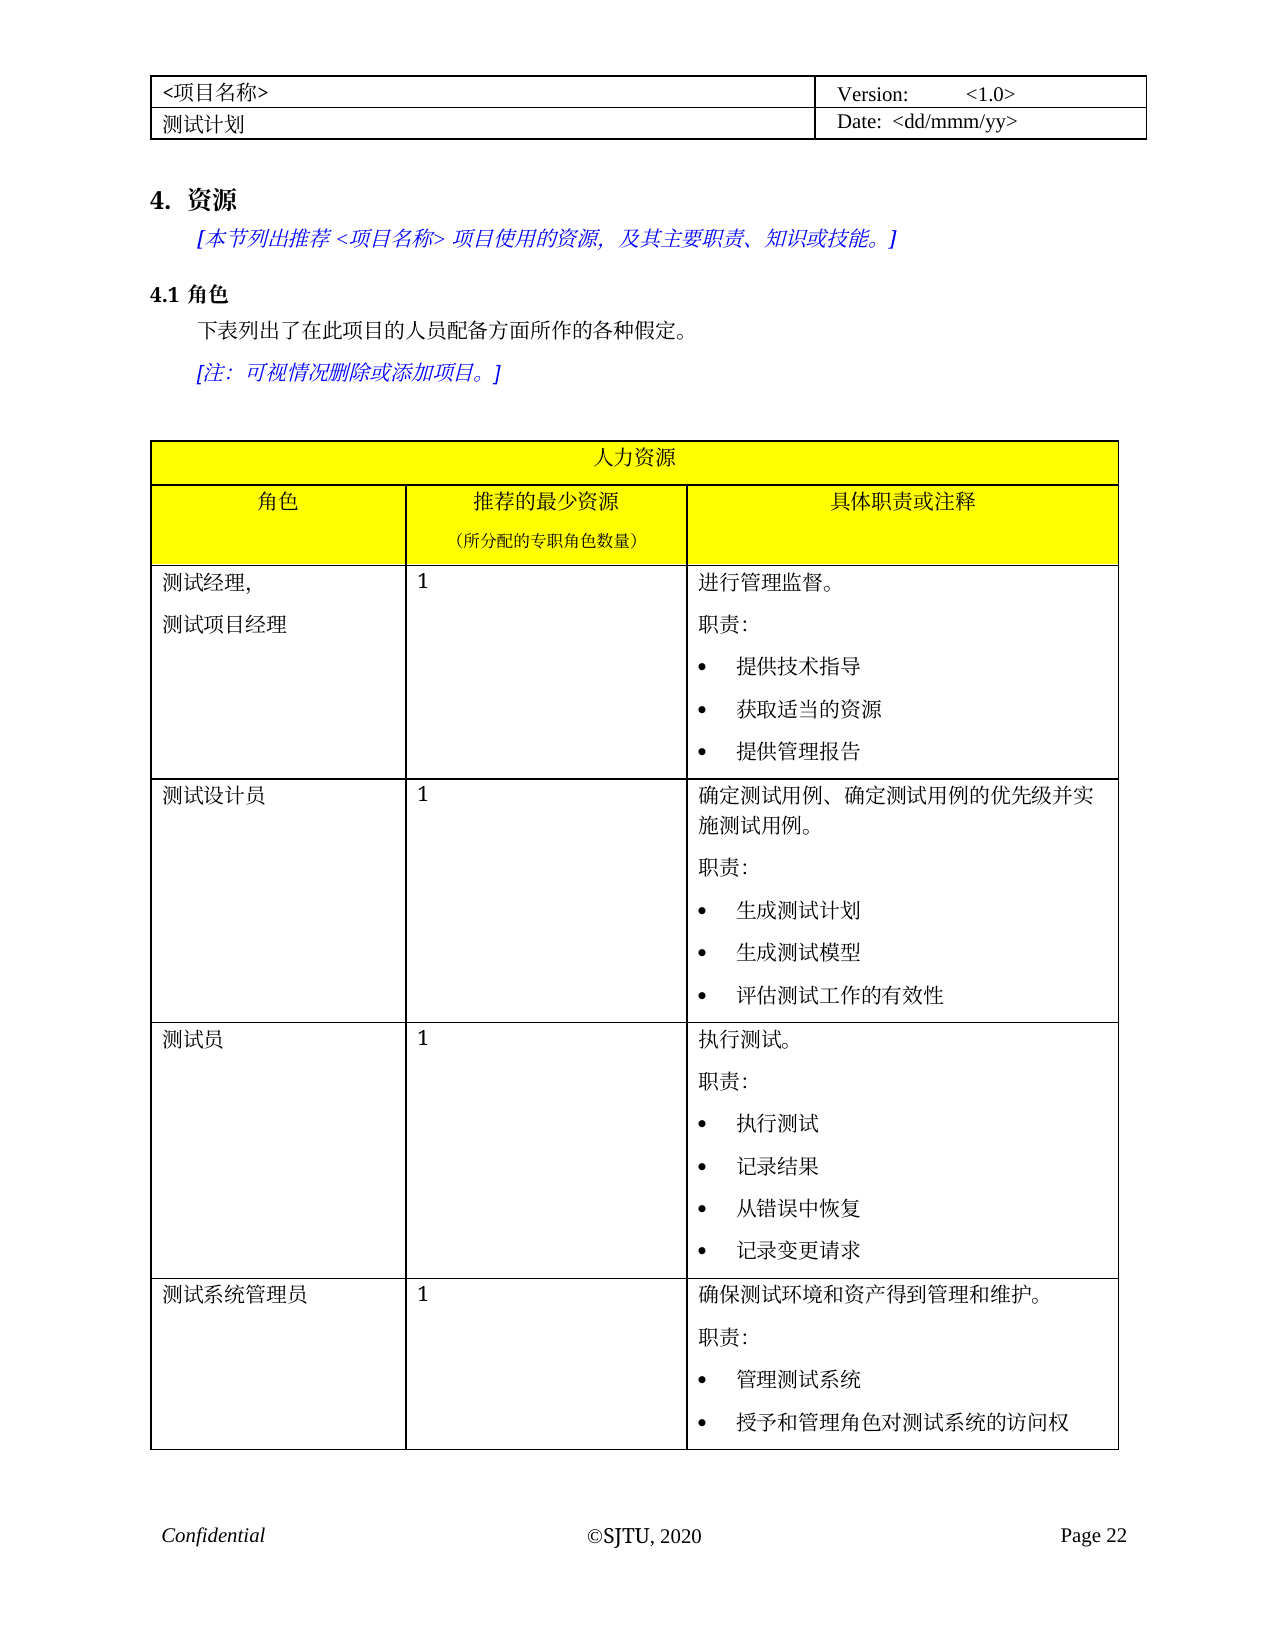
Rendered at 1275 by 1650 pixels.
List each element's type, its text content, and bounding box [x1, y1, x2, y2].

table_cell 1 [407, 780, 686, 1021]
text 下表列出了在此项目的人员配备方面所作的各种假定。 [150, 314, 1125, 344]
table_cell 进行管理监督。 职责： 提供技术指导 获取适当的资源 提供管理报告 [688, 566, 1118, 778]
table_cell 1 [407, 1279, 686, 1448]
table_cell 测试经理， 测试项目经理 [152, 566, 405, 778]
table_cell 测试系统管理员 [152, 1279, 405, 1448]
table_cell 1 [407, 566, 686, 778]
subtitle 角色 [150, 278, 1125, 308]
table_cell 确定测试用例、确定测试用例的优先级并实施测试用例。 职责： 生成测试计划 生成测试模型 评估测试工作的有效性 [688, 780, 1118, 1021]
table_cell 角色 [152, 486, 405, 564]
table_header 人力资源 [152, 442, 1118, 484]
table_cell 测试设计员 [152, 780, 405, 1021]
text [本节列出推荐 <项目名称> 项目使用的资源，及其主要职责、知识或技能。] [197, 223, 1125, 253]
table_cell 具体职责或注释 [688, 486, 1118, 564]
table_cell 1 [407, 1023, 686, 1277]
text [注：可视情况删除或添加项目。] [197, 357, 1125, 387]
subtitle 资源 [150, 181, 1125, 217]
table_cell 确保测试环境和资产得到管理和维护。 职责： 管理测试系统 授予和管理角色对测试系统的访问权 [688, 1279, 1118, 1448]
table_cell 测试员 [152, 1023, 405, 1277]
table_cell 执行测试。 职责： 执行测试 记录结果 从错误中恢复 记录变更请求 [688, 1023, 1118, 1277]
table_cell 推荐的最少资源 （所分配的专职角色数量） [407, 486, 686, 564]
